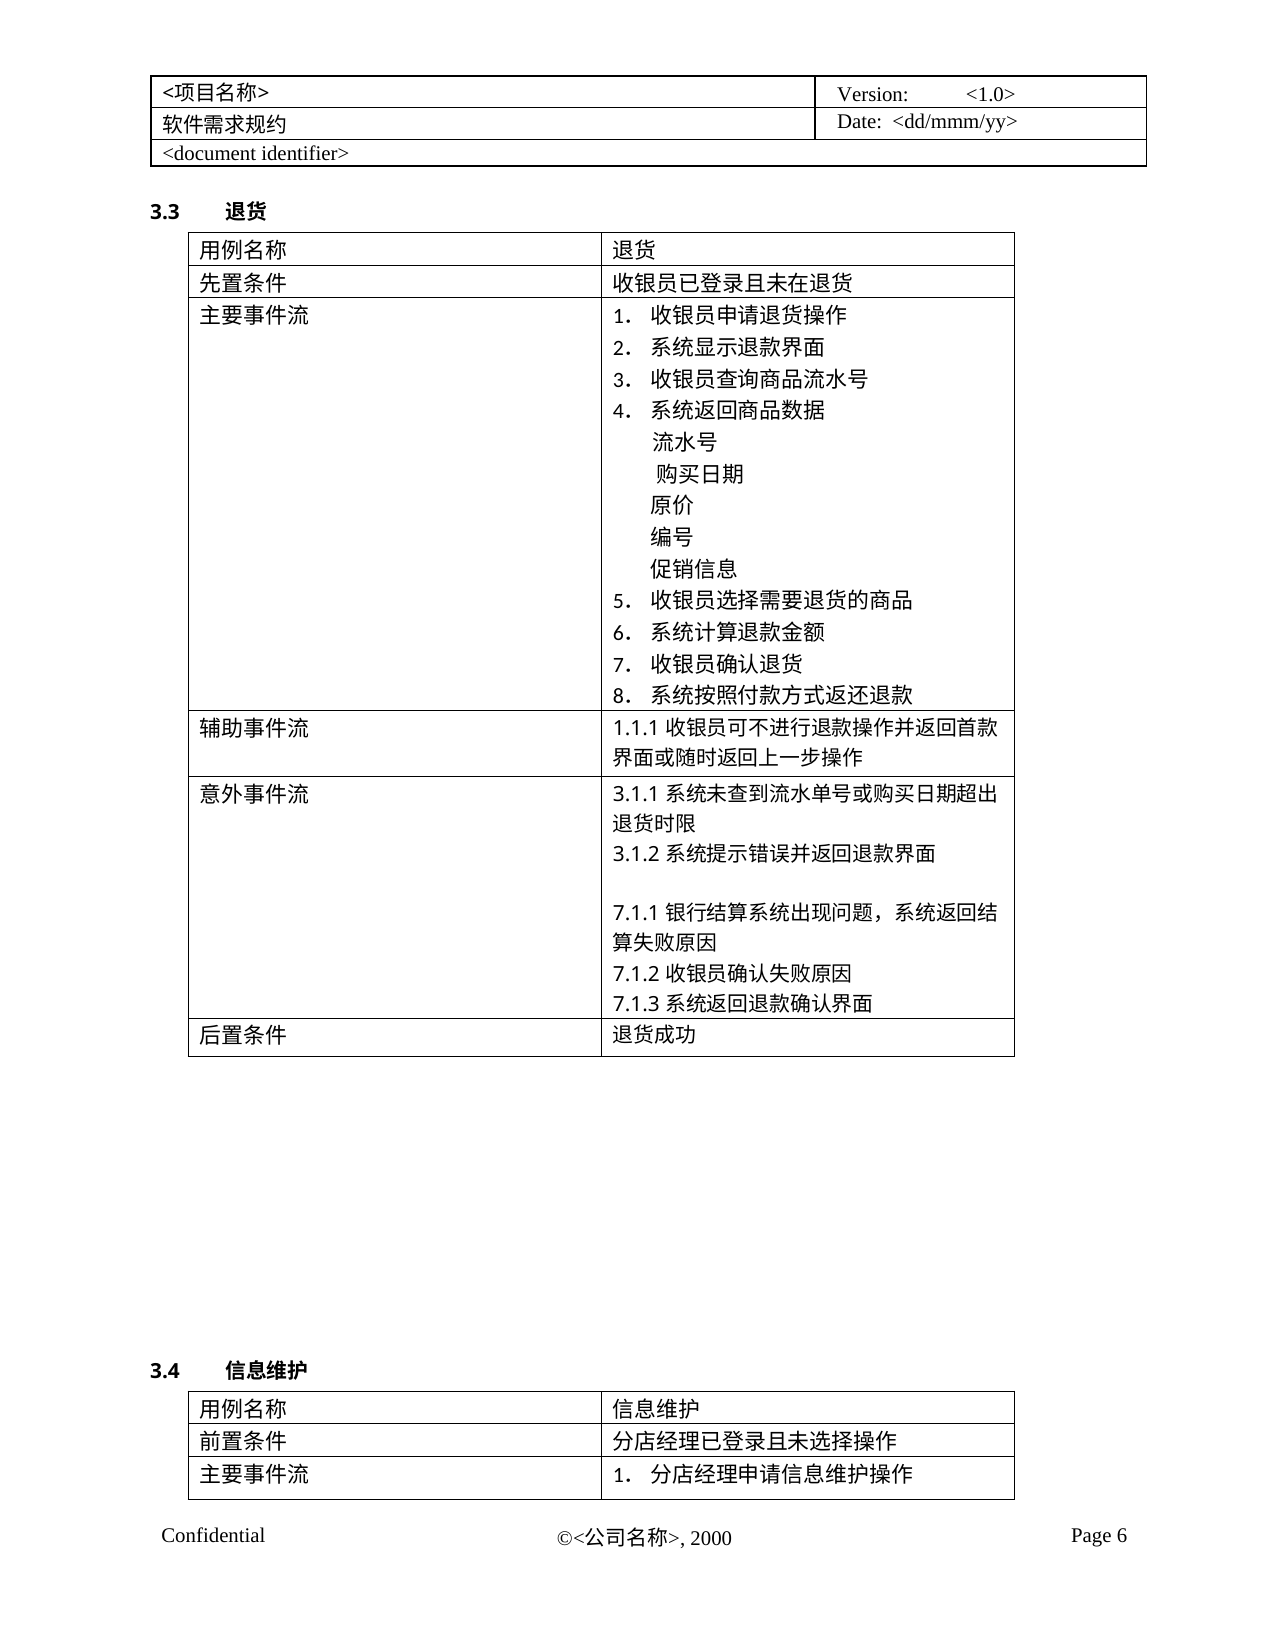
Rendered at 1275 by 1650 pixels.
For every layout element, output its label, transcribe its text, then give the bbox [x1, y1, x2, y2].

table_cell 主要事件流 [189, 298, 601, 710]
table_header 用例名称 [189, 1392, 601, 1423]
table_cell 先置条件 [189, 266, 601, 297]
table_header 信息维护 [602, 1392, 1014, 1423]
table_cell 辅助事件流 [189, 711, 601, 776]
table_header 退货 [602, 233, 1014, 264]
table_cell 分店经理已登录且未选择操作 [602, 1424, 1014, 1456]
table_cell 1.1.1 收银员可不进行退款操作并返回首款界面或随时返回上一步操作 [602, 711, 1014, 776]
table_cell 前置条件 [189, 1424, 601, 1456]
table_cell 收银员申请退货操作 系统显示退款界面 收银员查询商品流水号 系统返回商品数据 流水号 购买日期 原价 编号 促销信息 收银员选择需要退货的商品 系统计算退款金额 收银员确认退货 系统按照付款方式返还退款 [602, 298, 1014, 710]
table_cell 退货成功 [602, 1019, 1014, 1056]
table_header 用例名称 [189, 233, 601, 264]
table_cell 主要事件流 [189, 1457, 601, 1499]
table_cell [602, 1457, 1014, 1499]
table_cell 3.1.1 系统未查到流水单号或购买日期超出退货时限 3.1.2 系统提示错误并返回退款界面 7.1.1 银行结算系统出现问题，系统返回结算失败原因 7.1.2 收银员确认失败原因 7.1.3 系统返回退款确认界面 [602, 777, 1014, 1017]
subtitle 退货 [150, 195, 1125, 226]
subtitle 信息维护 [150, 1354, 1125, 1384]
table_cell 后置条件 [189, 1019, 601, 1056]
table_cell 收银员已登录且未在退货 [602, 266, 1014, 297]
table_cell 意外事件流 [189, 777, 601, 1017]
